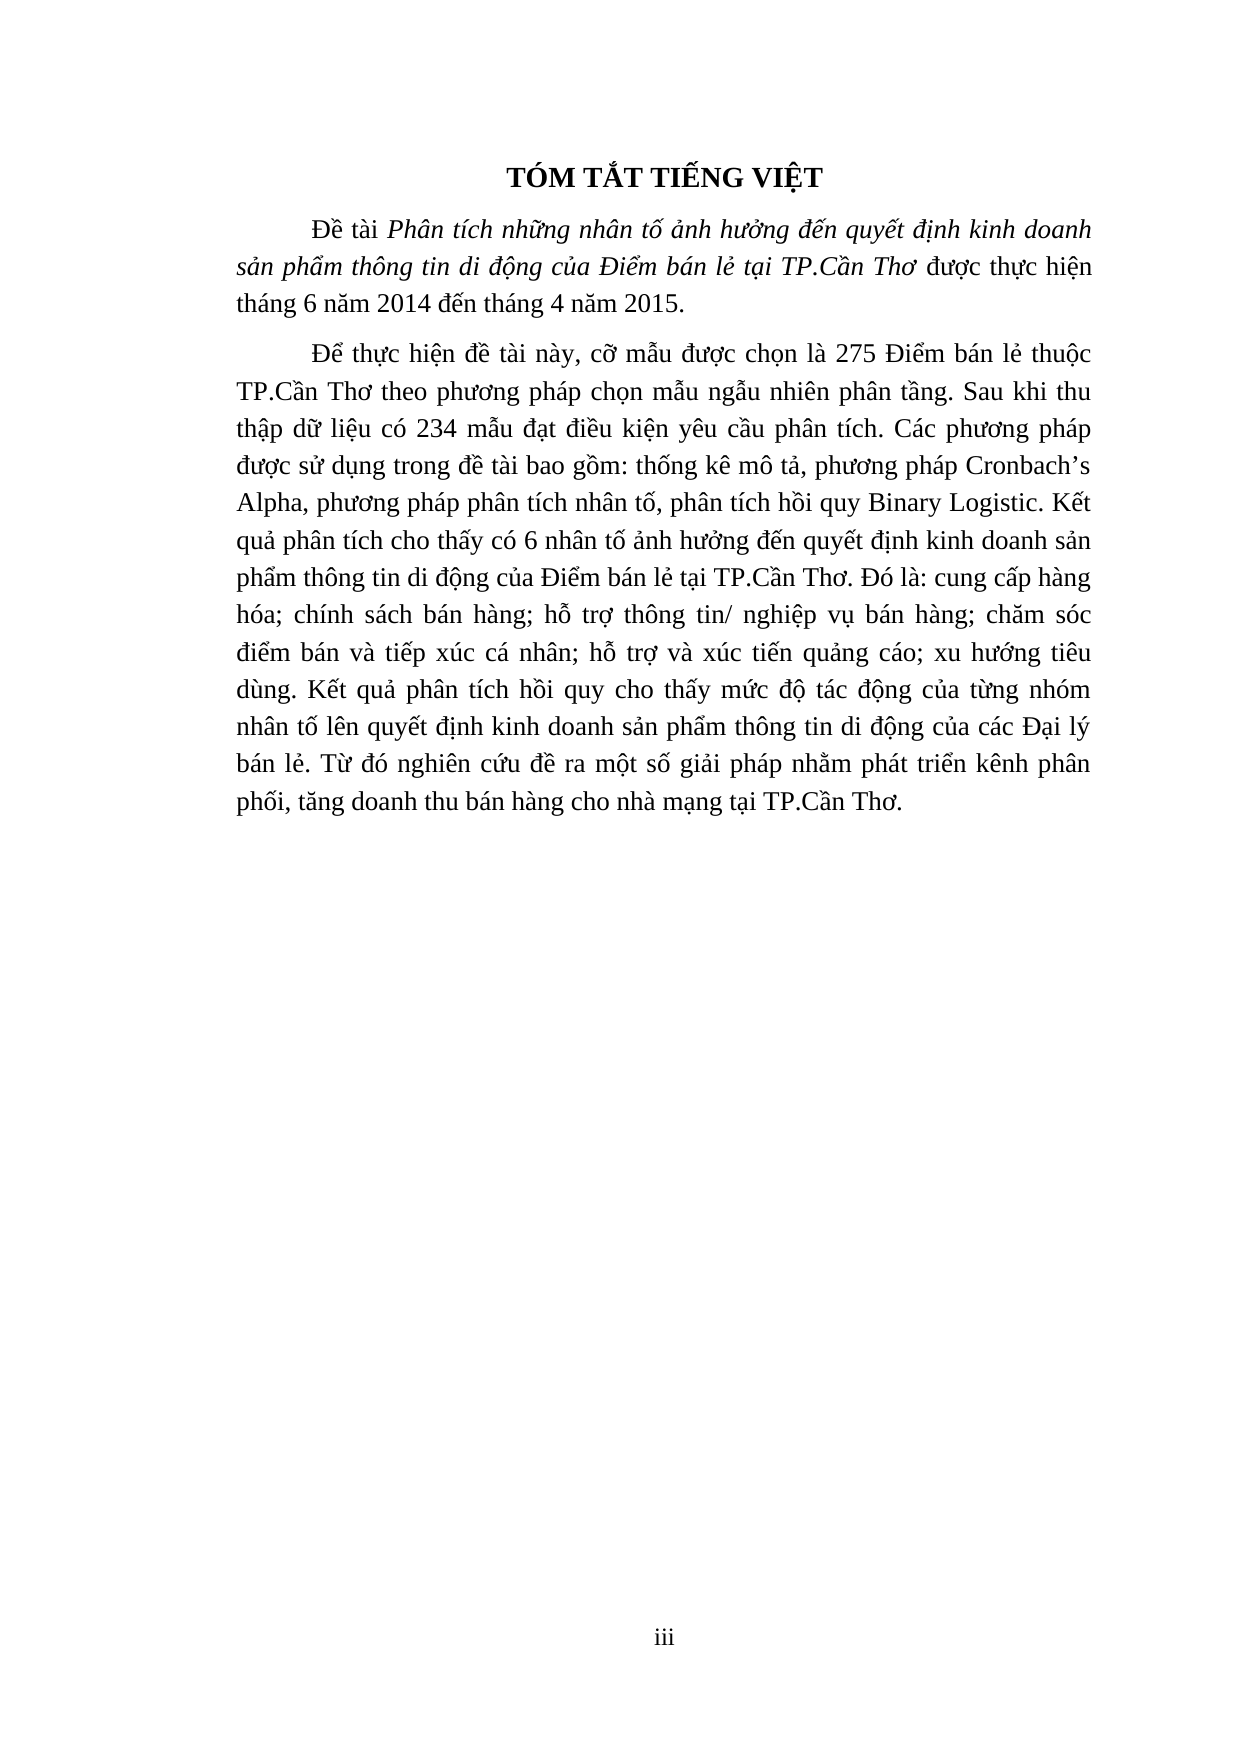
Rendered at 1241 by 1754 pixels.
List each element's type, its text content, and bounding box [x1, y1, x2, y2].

text Đề tài Phân tích những nhân tố ảnh hưởng đến quyết định kinh doanh sản phẩm thông tin di động của Điểm bán lẻ tại TP.Cần Thơ được thực hiện tháng 6 năm 2014 đến tháng 4 năm 2015. [236, 213, 1092, 319]
text Để thực hiện đề tài này, cỡ mẫu được chọn là 275 Điểm bán lẻ thuộc TP.Cần Thơ theo phương pháp chọn mẫu ngẫu nhiên phân tầng. Sau khi thu thập dữ liệu có 234 mẫu đạt điều kiện yêu cầu phân tích. Các phương pháp được sử dụng trong đề tài bao gồm: thống kê mô tả, phương pháp Cronbach’s Alpha, phương pháp phân tích nhân tố, phân tích hồi quy Binary Logistic. Kết quả phân tích cho thấy có 6 nhân tố ảnh hưởng đến quyết định kinh doanh sản phẩm thông tin di động của Điểm bán lẻ tại TP.Cần Thơ. Đó là: cung cấp hàng hóa; chính sách bán hàng; hỗ trợ thông tin/ nghiệp vụ bán hàng; chăm sóc điểm bán và tiếp xúc cá nhân; hỗ trợ và xúc tiến quảng cáo; xu hướng tiêu dùng. Kết quả phân tích hồi quy cho thấy mức độ tác động của từng nhóm nhân tố lên quyết định kinh doanh sản phẩm thông tin di động của các Đại lý bán lẻ. Từ đó nghiên cứu đề ra một số giải pháp nhằm phát triển kênh phân phối, tăng doanh thu bán hàng cho nhà mạng tại TP.Cần Thơ. [236, 337, 1092, 816]
text TÓM TẮT TIẾNG VIỆT [236, 160, 1092, 194]
